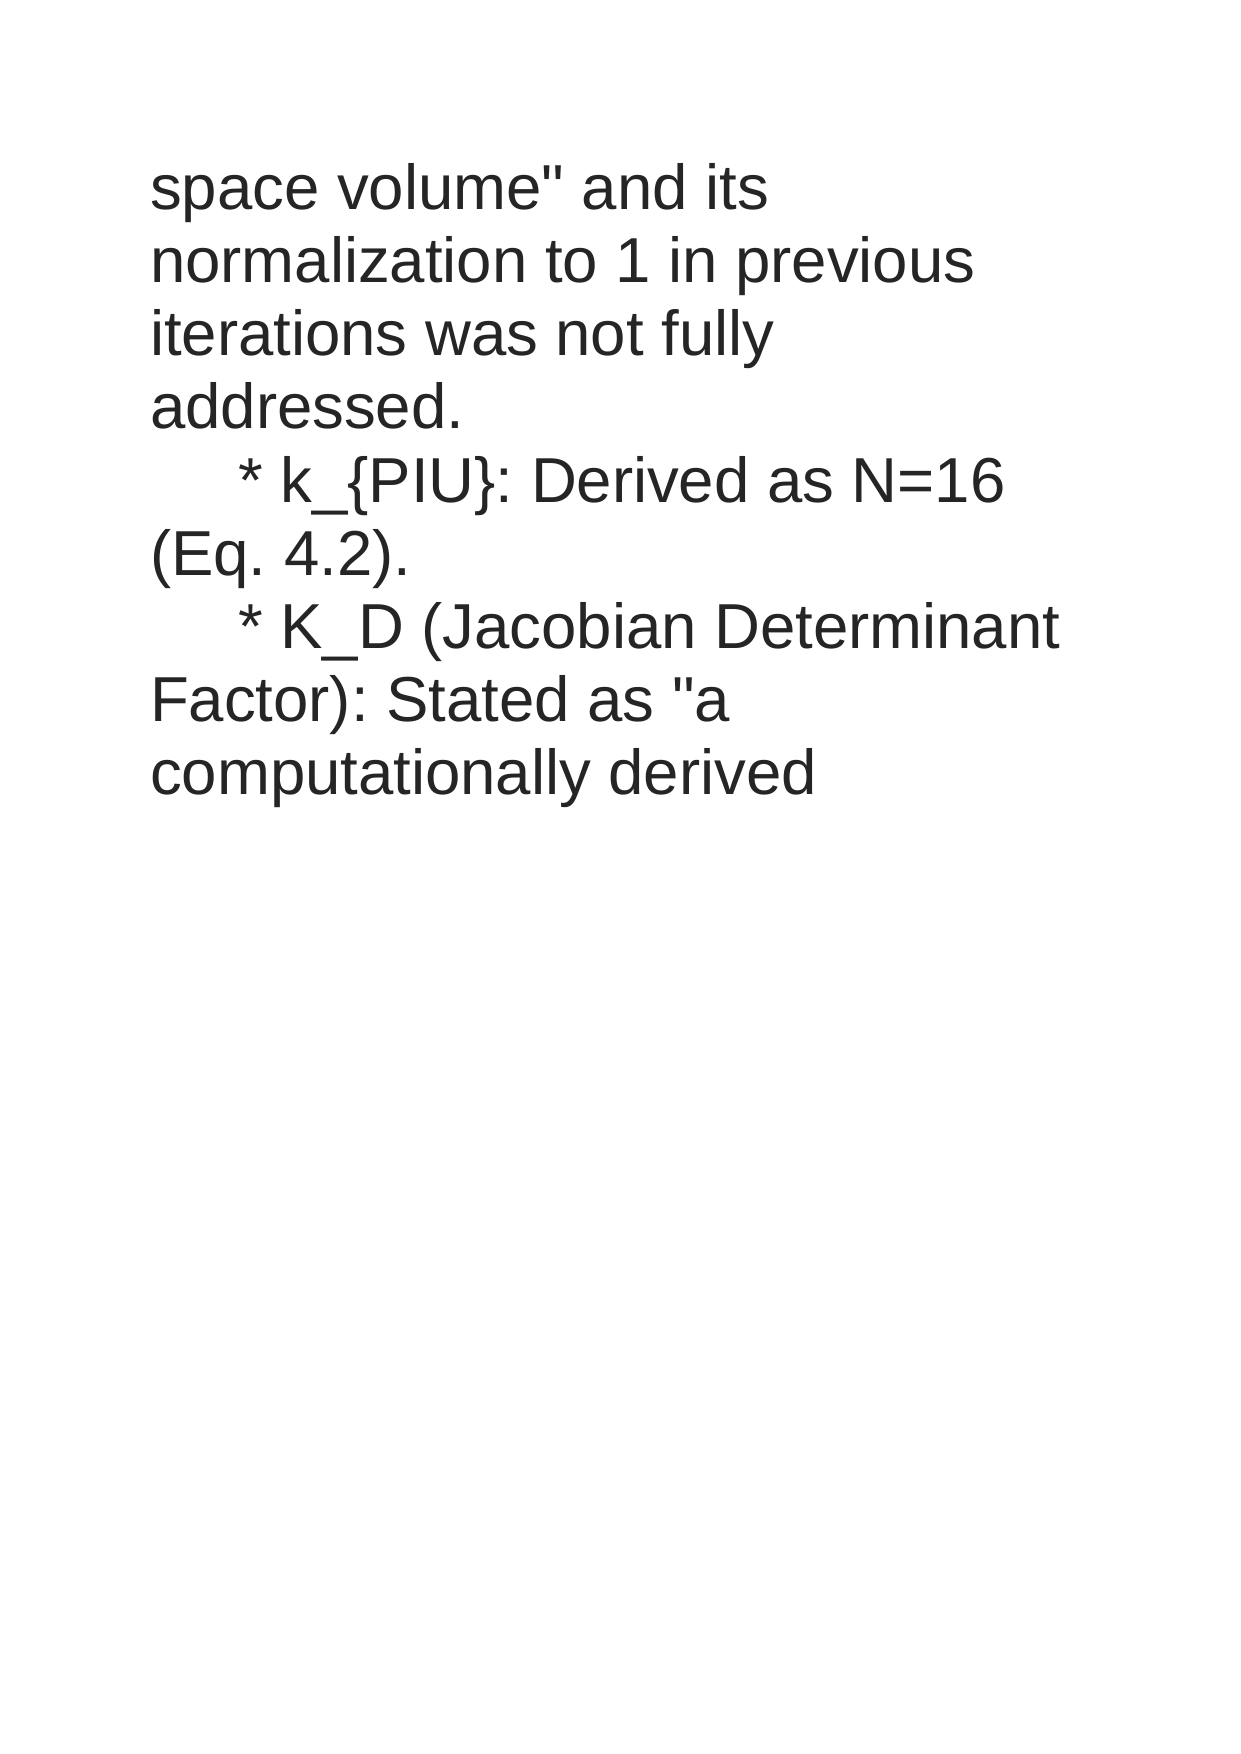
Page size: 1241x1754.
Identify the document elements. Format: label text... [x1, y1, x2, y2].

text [150, 150, 1090, 442]
text * k_{PIU}: Derived as N=16 (Eq. 4.2). [150, 442, 1090, 589]
text * K_D (Jacobian Determinant Factor): Stated as "a computationally derived [150, 589, 1090, 808]
